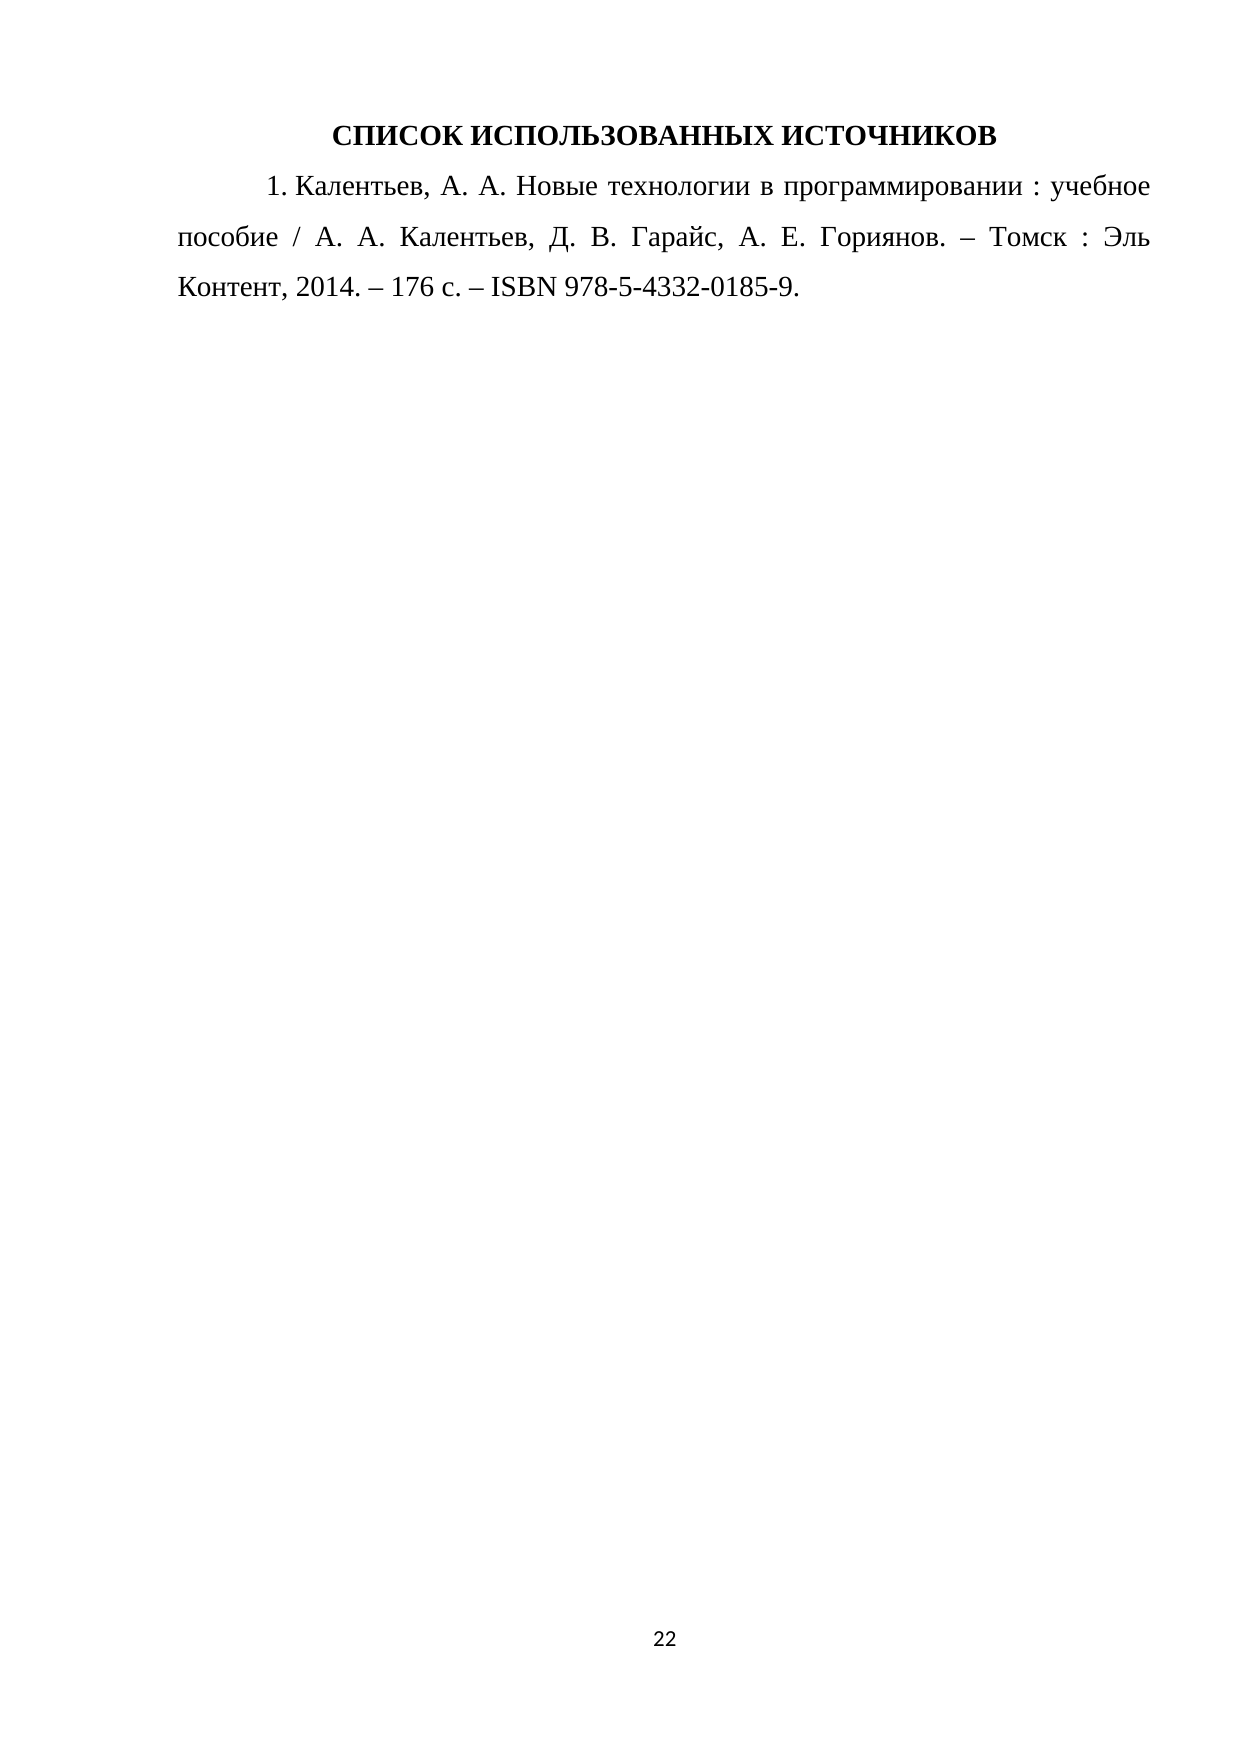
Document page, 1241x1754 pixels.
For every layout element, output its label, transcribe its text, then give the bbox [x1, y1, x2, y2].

text 1. Калентьев, А. А. Новые технологии в программировании : учебное пособие / А. А. Калентьев, Д. В. Гарайс, А. Е. Гориянов. – Томск : Эль Контент, 2014. – 176 с. – ISBN 978-5-4332-0185-9. [177, 168, 1152, 303]
subtitle СПИСОК ИСПОЛЬЗОВАННЫХ ИСТОЧНИКОВ [177, 118, 1152, 152]
